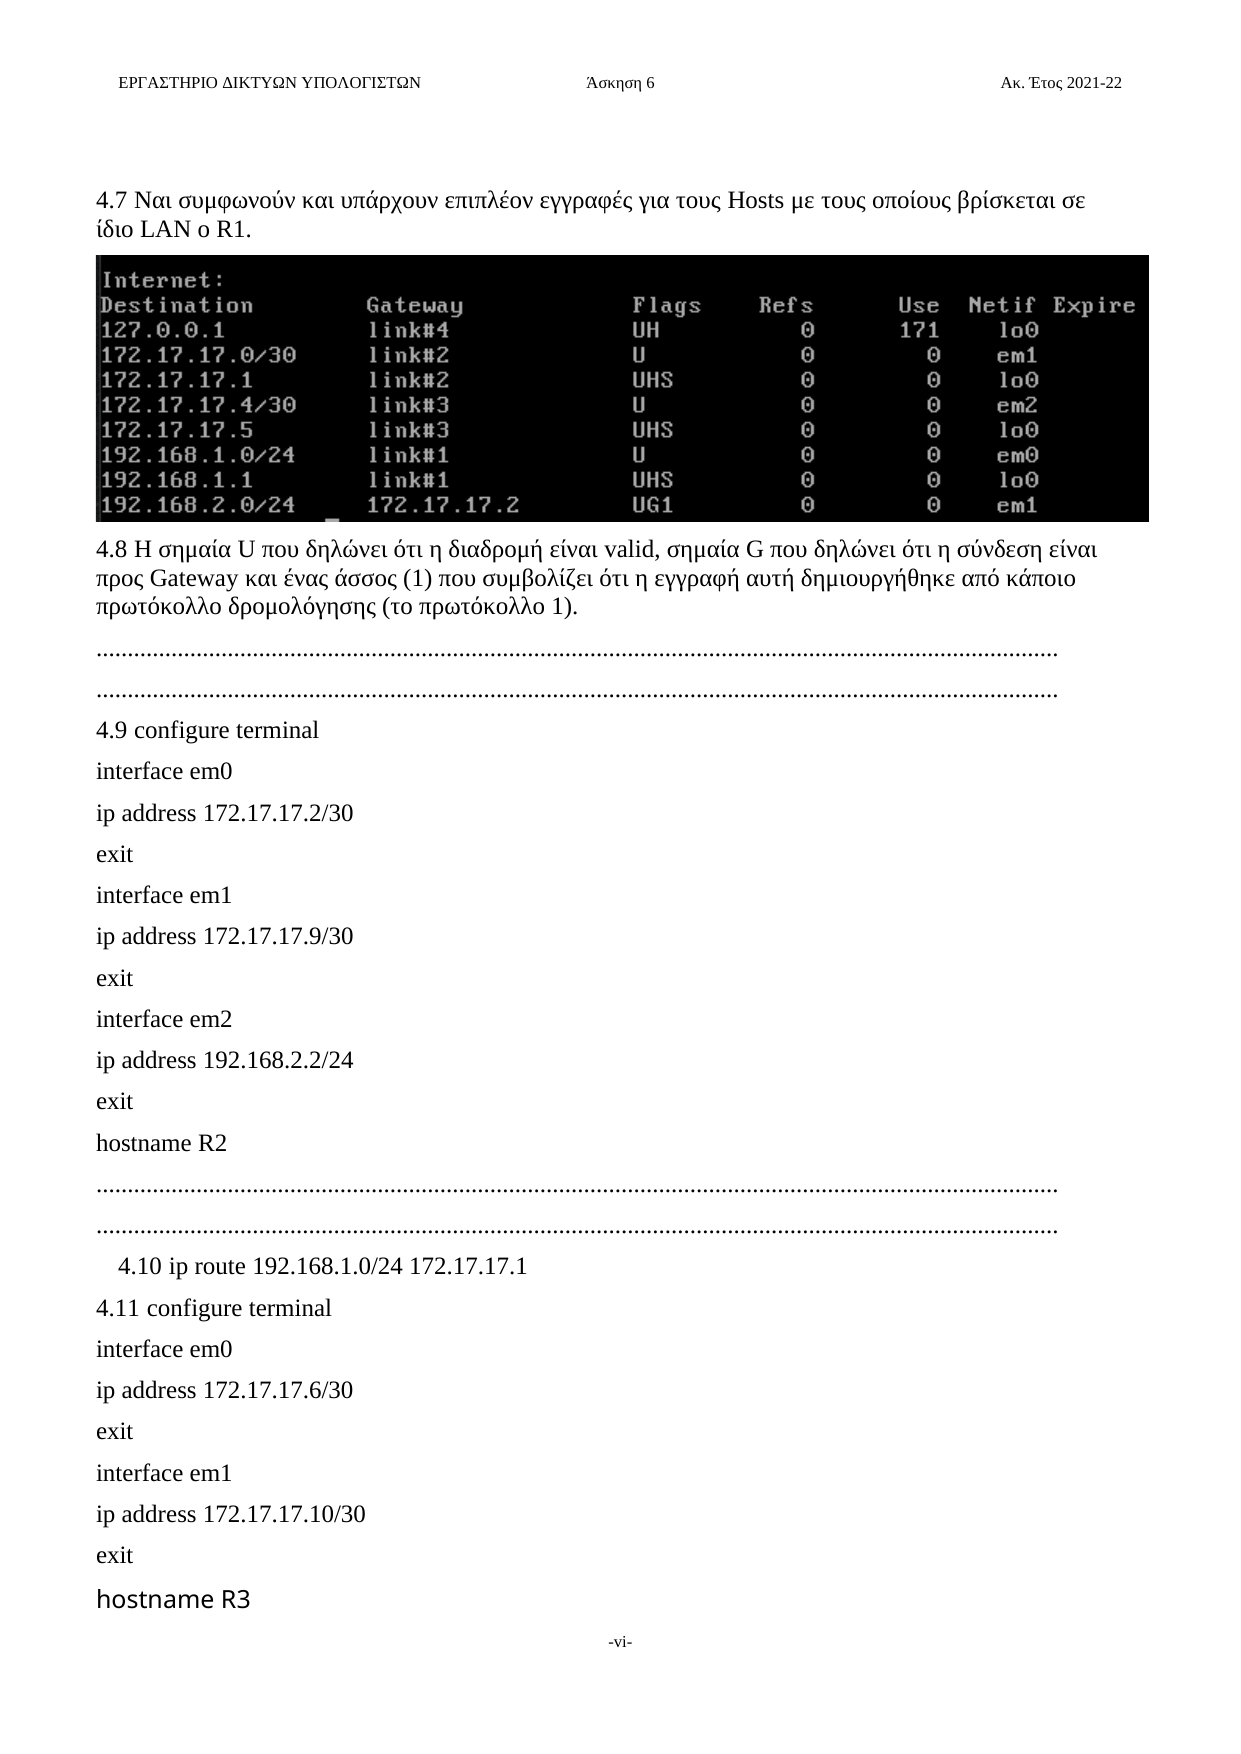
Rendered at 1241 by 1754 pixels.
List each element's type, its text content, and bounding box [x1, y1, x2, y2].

text ip address 172.17.17.6/30 [96, 1375, 1119, 1404]
text ip address 172.17.17.10/30 [96, 1499, 1119, 1528]
text interface em1 [96, 880, 1119, 909]
text interface em1 [96, 1458, 1119, 1486]
text 4.10 ip route 192.168.1.0/24 172.17.17.1 [118, 1251, 1148, 1280]
text exit [96, 963, 1119, 991]
text interface em0 [96, 756, 1119, 785]
text exit [96, 839, 1119, 868]
text 4.7 Ναι συμφωνούν και υπάρχουν επιπλέον εγγραφές για τους Hosts με τους οποίους βρίσκεται σε ίδιο LAN ο R1. [96, 185, 1119, 243]
text 4.9 configure terminal [96, 715, 1119, 744]
picture [95, 255, 1149, 522]
text 4.8 Η σημαία U που δηλώνει ότι η διαδρομή είναι valid, σημαία G που δηλώνει ότι η σύνδεση είναι προς Gateway και ένας άσσος (1) που συμβολίζει ότι η εγγραφή αυτή δημιουργήθηκε από κάποιο πρωτόκολλο δρομολόγησης (το πρωτόκολλο 1). [96, 534, 1119, 620]
text ip address 192.168.2.2/24 [96, 1045, 1119, 1074]
text exit [96, 1086, 1119, 1115]
text interface em2 [96, 1004, 1119, 1033]
text interface em0 [96, 1334, 1119, 1363]
text 4.11 configure terminal [96, 1293, 1119, 1321]
text ip address 172.17.17.9/30 [96, 921, 1119, 950]
text hostname R2 [96, 1128, 1119, 1156]
text exit [96, 1540, 1119, 1569]
text exit [96, 1416, 1119, 1445]
text ip address 172.17.17.2/30 [96, 798, 1119, 826]
text hostname R3 [96, 1581, 1148, 1615]
